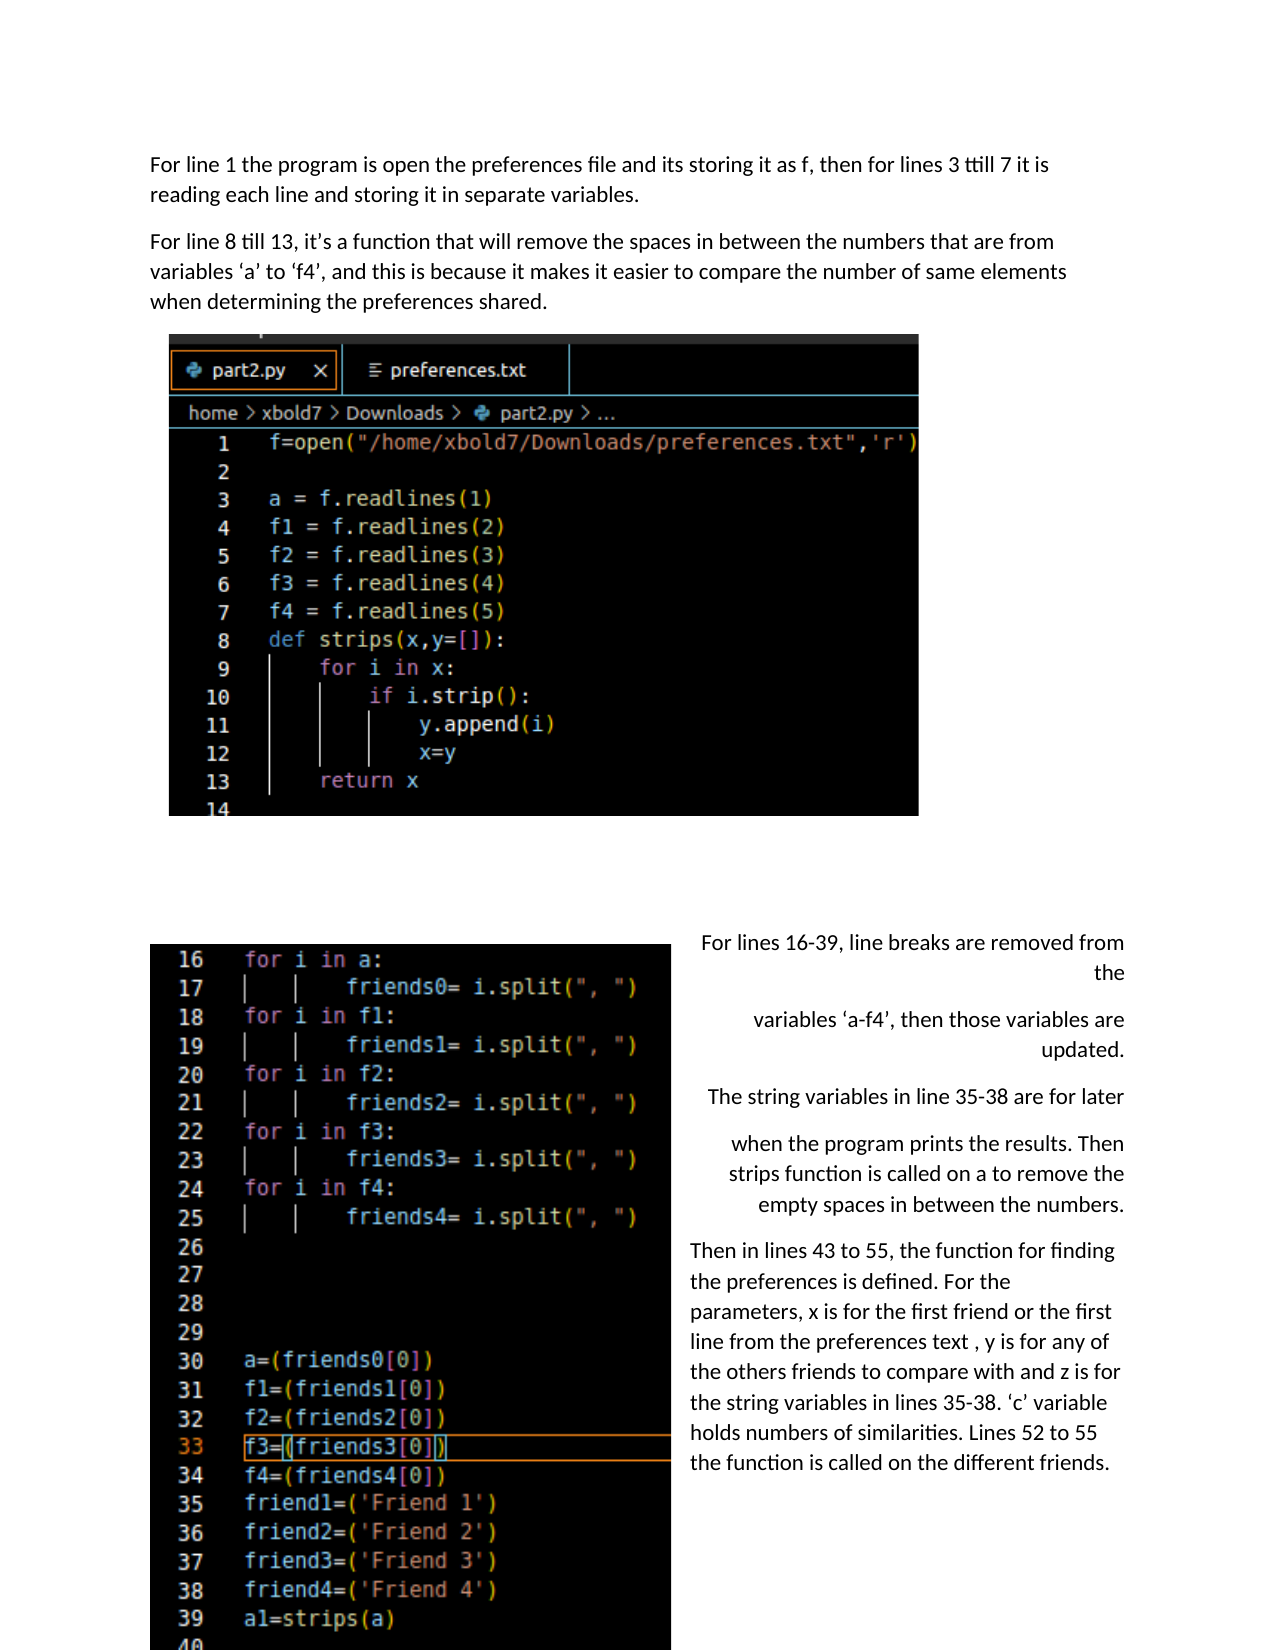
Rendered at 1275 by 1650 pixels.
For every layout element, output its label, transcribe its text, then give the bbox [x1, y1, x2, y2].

text For line 1 the program is open the preferences file and its storing it as f, then for lines 3 ttill 7 it is reading each line and storing it in separate variables. [150, 150, 1125, 208]
text For lines 16-39, line breaks are removed from the [150, 928, 1125, 986]
text variables ‘a-f4’, then those variables are updated. [672, 1005, 1125, 1063]
text The string variables in line 35-38 are for later [672, 1082, 1125, 1110]
text Then in lines 43 to 55, the function for finding the preferences is defined. For the parameters, x is for the first friend or the first line from the preferences text , y is for any of the others friends to compare with and z is for the string variables in lines 35-38. ‘c’ variable holds numbers of similarities. Lines 52 to 55 the function is called on the different friends. [672, 1237, 1125, 1476]
text when the program prints the results. Then strips function is called on a to remove the empty spaces in between the numbers. [672, 1129, 1125, 1218]
text For line 8 till 13, it’s a function that will remove the spaces in between the numbers that are from variables ‘a’ to ‘f4’, and this is because it makes it easier to compare the number of same elements when determining the preferences shared. [150, 227, 1125, 316]
